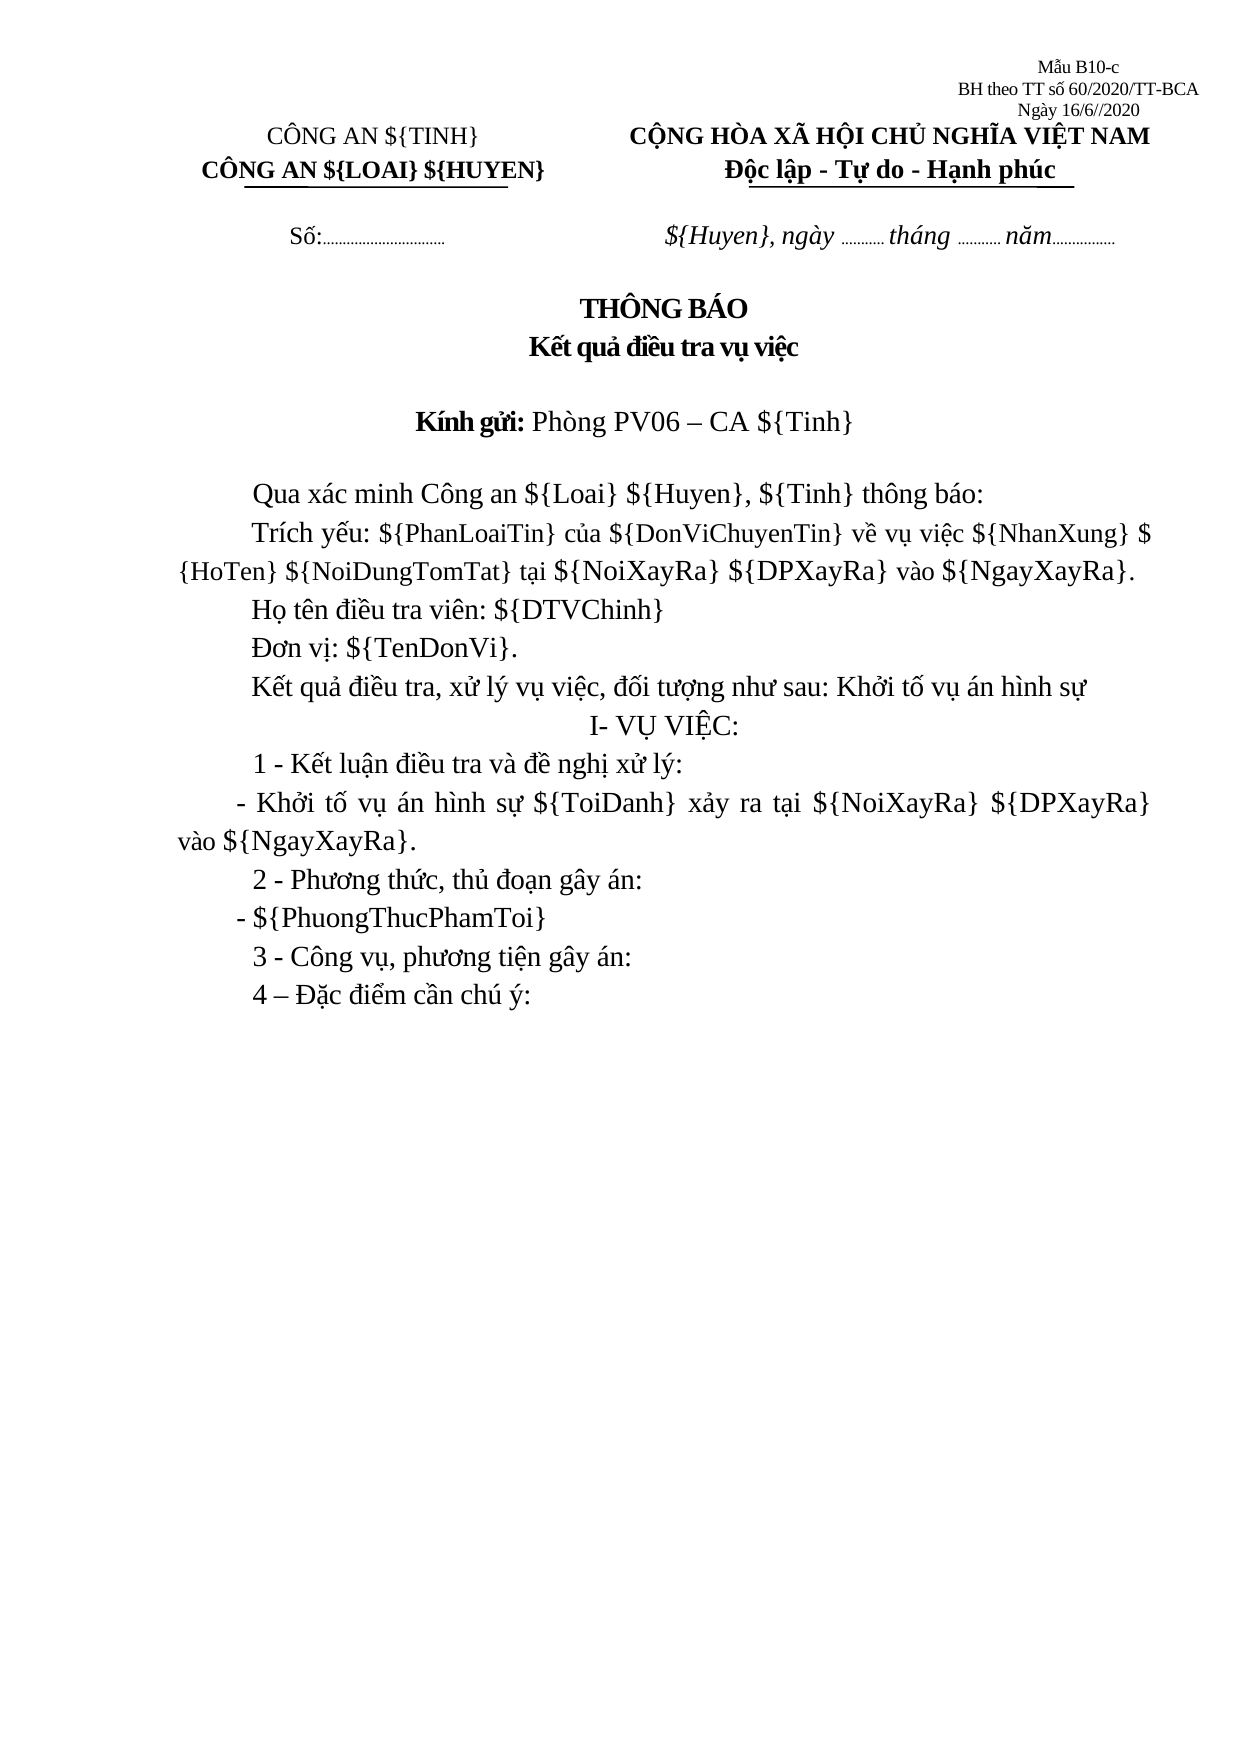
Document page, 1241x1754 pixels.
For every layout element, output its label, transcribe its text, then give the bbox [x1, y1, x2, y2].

text THÔNG BÁO [177, 289, 1152, 326]
text Kết quả điều tra, xử lý vụ việc, đối tượng như sau: Khởi tố vụ án hình sự [177, 669, 1152, 703]
text - ${PhuongThucPhamToi} [236, 900, 1152, 934]
text 3 - Công vụ, phương tiện gây án: [252, 939, 1152, 972]
text 4 – Đặc điểm cần chú ý: [252, 977, 1152, 1011]
table_header CỘNG HÒA XÃ HỘI CHỦ NGHĨA VIỆT NAM Độc lập - Tự do - Hạnh phúc [602, 118, 1178, 185]
text Kính gửi: Phòng PV06 – CA ${Tinh} [118, 401, 1152, 476]
text Kết quả điều tra vụ việc [177, 326, 1152, 364]
table_header CÔNG AN ${TINH} CÔNG AN ${LOAI} ${HUYEN} [144, 118, 602, 185]
table_cell ${Huyen}, ngày ........... tháng ........... năm................ [602, 185, 1178, 251]
text Họ tên điều tra viên: ${DTVChinh} [177, 592, 1152, 626]
text - Khởi tố vụ án hình sự ${ToiDanh} xảy ra tại ${NoiXayRa} ${DPXayRa} vào ${NgayXayRa}. [177, 785, 1152, 857]
text Trích yếu: ${PhanLoaiTin} của ${DonViChuyenTin} về vụ việc ${NhanXung} ${HoTen} ${NoiDungTomTat} tại ${NoiXayRa} ${DPXayRa} vào ${NgayXayRa}. [177, 515, 1152, 587]
table_cell Số:............................... [144, 185, 602, 251]
text Đơn vị: ${TenDonVi}. [177, 631, 1152, 664]
text I- VỤ VIỆC: [177, 708, 1152, 741]
text Qua xác minh Công an ${Loai} ${Huyen}, ${Tinh} thông báo: [177, 476, 1152, 510]
text 2 - Phương thức, thủ đoạn gây án: [252, 862, 1152, 895]
text 1 - Kết luận điều tra và đề nghị xử lý: [252, 746, 1152, 780]
